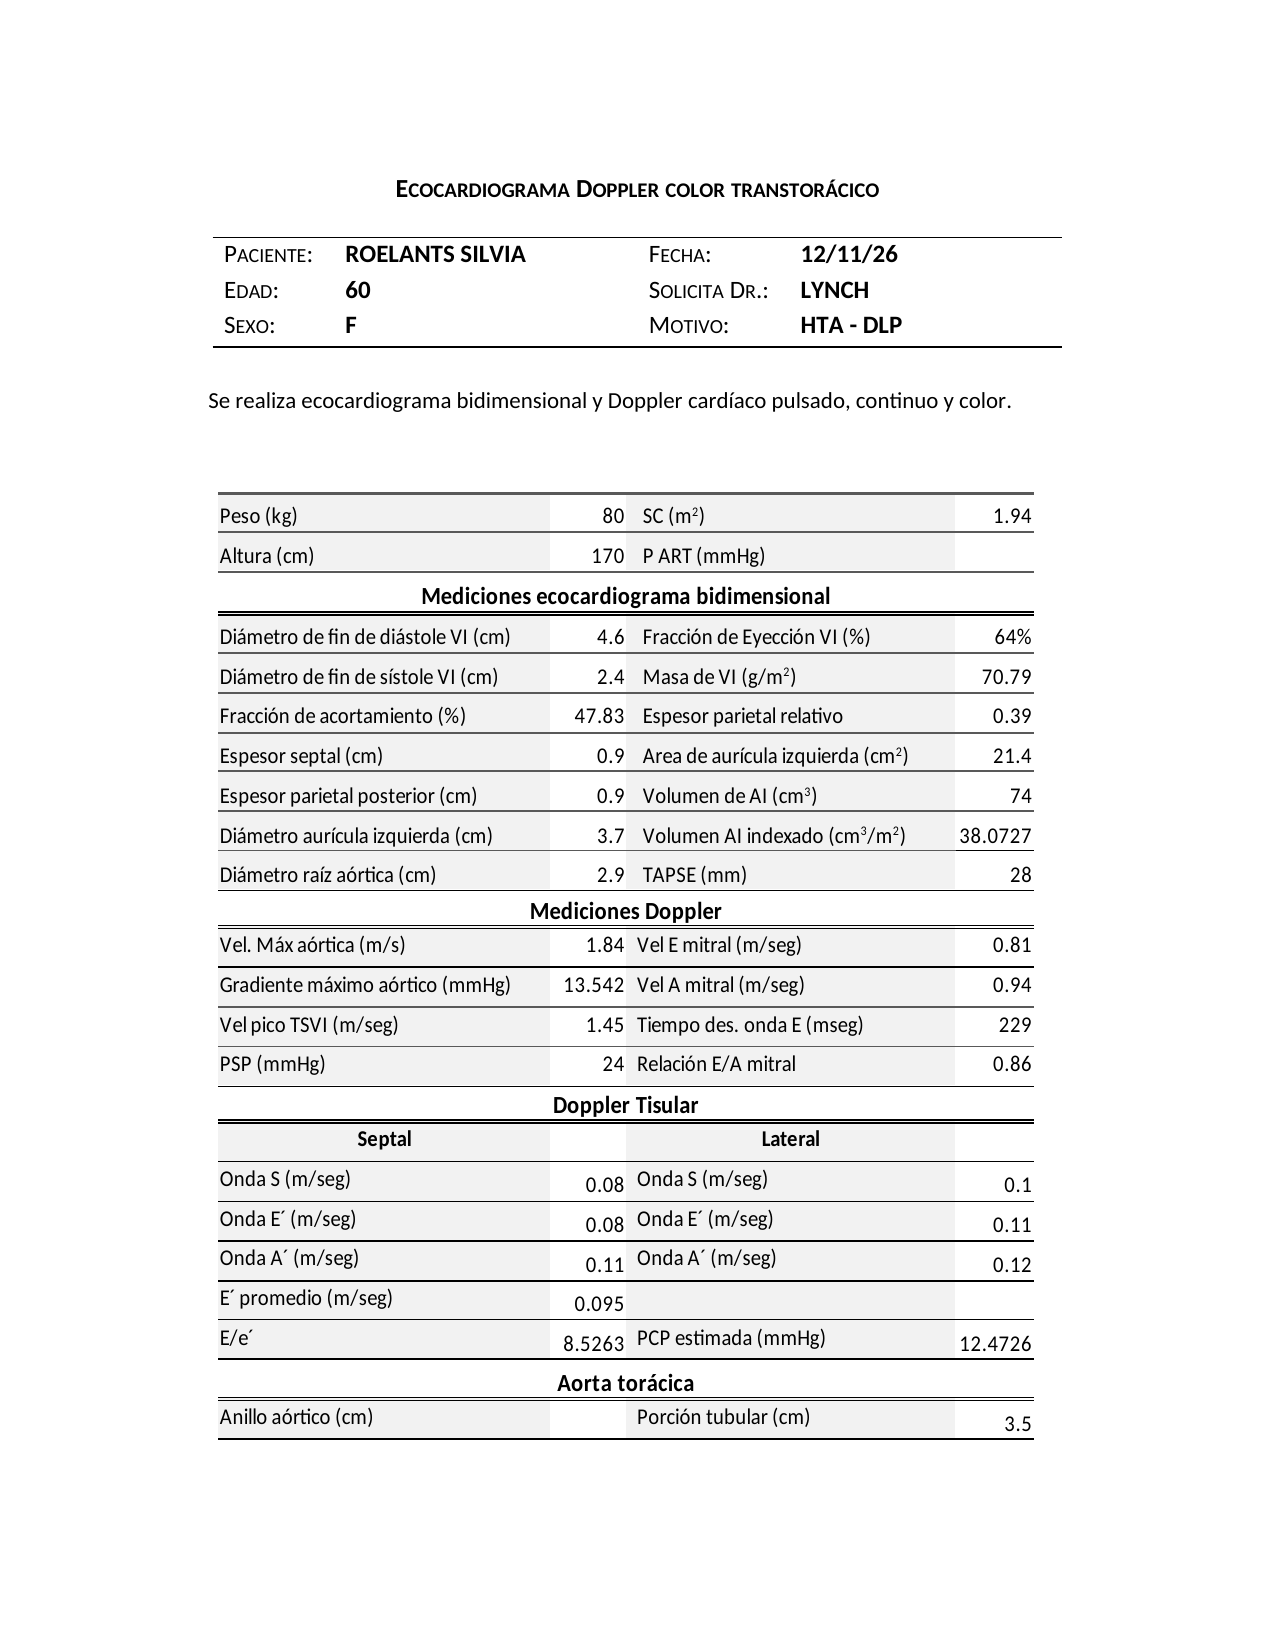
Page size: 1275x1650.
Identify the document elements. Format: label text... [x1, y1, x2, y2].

table_header Ecocardiograma Doppler color transtorácico [213, 171, 1062, 237]
table_cell Motivo: [638, 309, 789, 346]
table_cell Paciente: [213, 238, 334, 274]
table_cell HTA - DLP [789, 309, 1062, 346]
table_cell Fecha: [638, 238, 789, 274]
table_cell 23/08/18 [789, 238, 1062, 274]
table_cell F [334, 309, 637, 346]
table_cell ROELANTS SILVIA [334, 238, 637, 274]
table_cell LYNCH [789, 274, 1062, 309]
table_cell Edad: [213, 274, 334, 309]
table_cell Sexo: [213, 309, 334, 346]
table_cell 60 [334, 274, 637, 309]
text Se realiza ecocardiograma bidimensional y Doppler cardíaco pulsado, continuo y color. [177, 386, 1098, 414]
table_cell Solicita Dr.: [638, 274, 789, 309]
